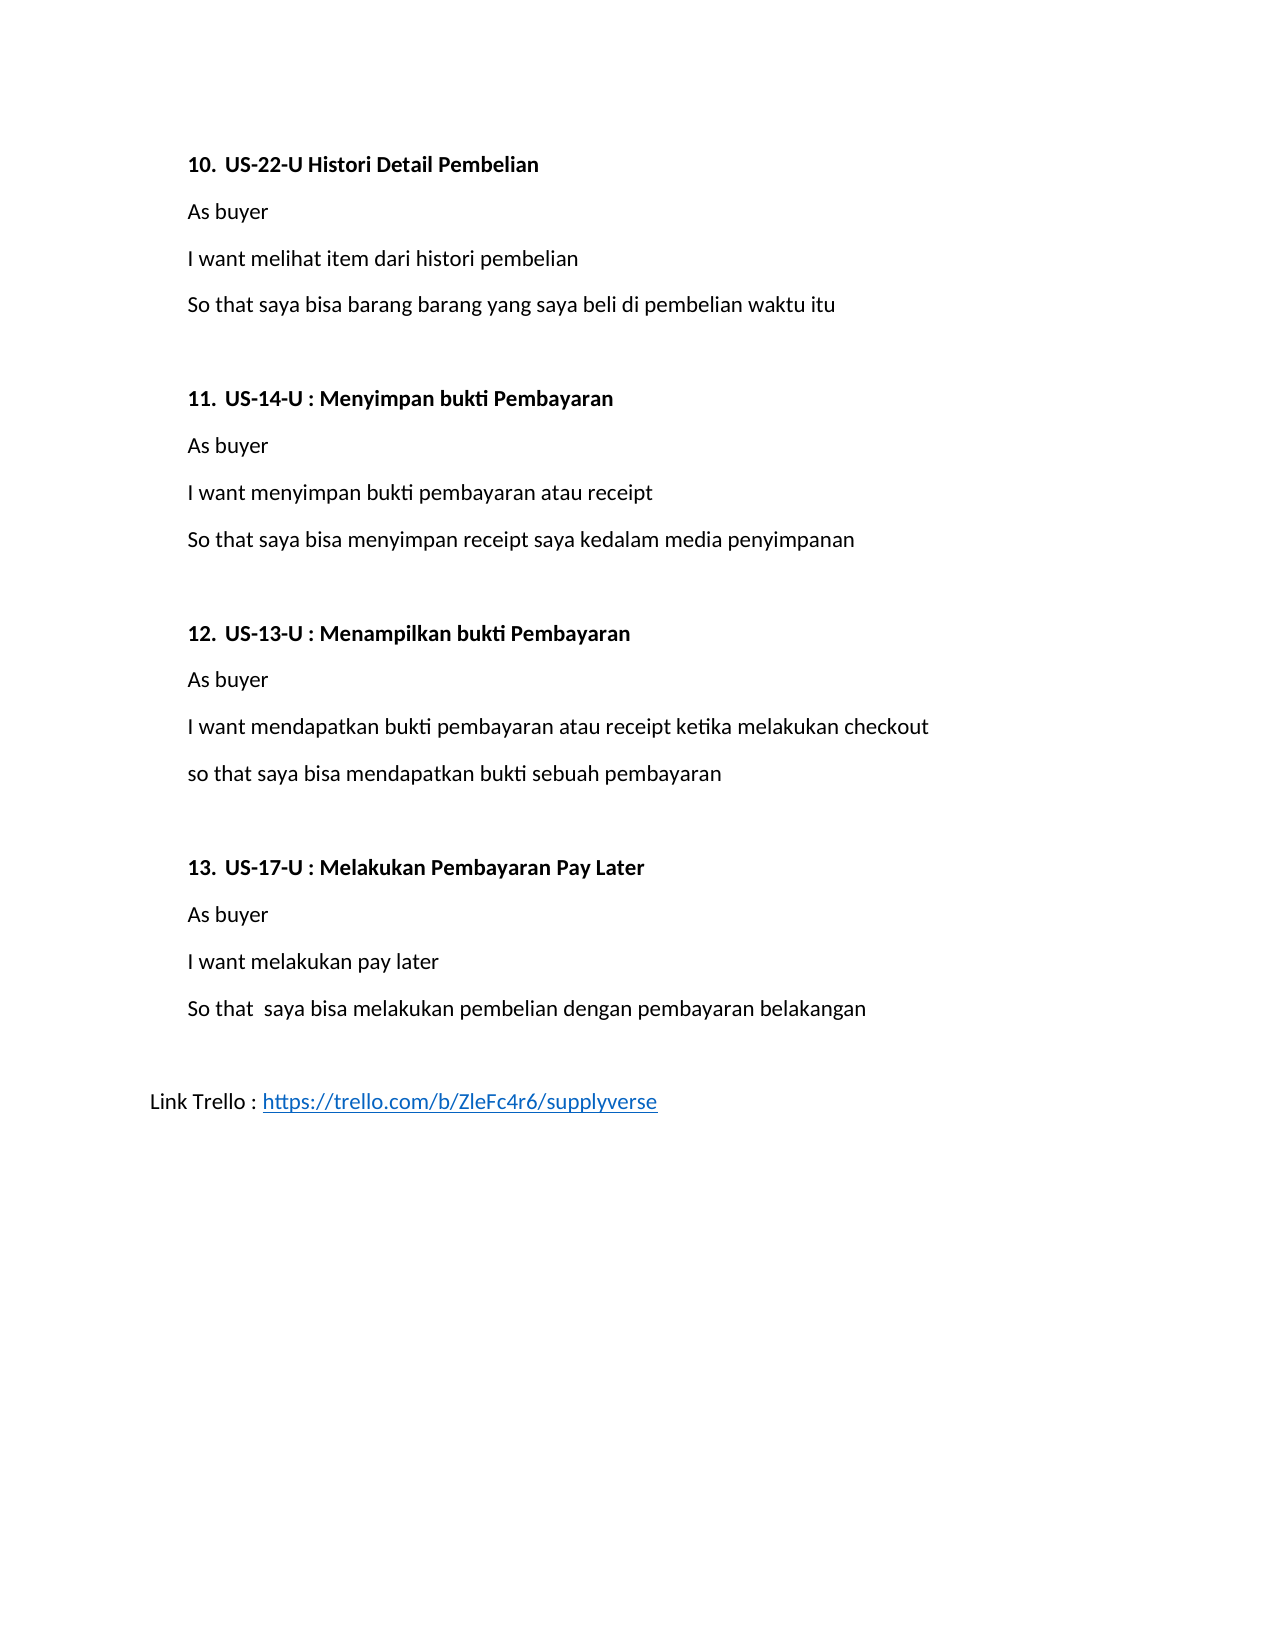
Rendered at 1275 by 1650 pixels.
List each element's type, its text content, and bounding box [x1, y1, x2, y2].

list US-14-U : Menyimpan bukti Pembayaran [187, 384, 1125, 412]
text Link Trello : https://trello.com/b/ZleFc4r6/supplyverse [150, 1087, 1125, 1116]
text I want mendapatkan bukti pembayaran atau receipt ketika melakukan checkout [187, 712, 1125, 741]
text As buyer [187, 900, 1125, 928]
text so that saya bisa mendapatkan bukti sebuah pembayaran [187, 759, 1125, 787]
text As buyer [187, 431, 1125, 459]
list US-17-U : Melakukan Pembayaran Pay Later [187, 853, 1125, 881]
list US-22-U Histori Detail Pembelian [187, 150, 1125, 178]
text I want melakukan pay later [187, 947, 1125, 975]
text As buyer [187, 666, 1125, 694]
text I want melihat item dari histori pembelian [187, 244, 1125, 272]
text So that saya bisa menyimpan receipt saya kedalam media penyimpanan [187, 525, 1125, 553]
text So that saya bisa melakukan pembelian dengan pembayaran belakangan [187, 994, 1125, 1022]
text I want menyimpan bukti pembayaran atau receipt [187, 478, 1125, 506]
list US-13-U : Menampilkan bukti Pembayaran [187, 619, 1125, 647]
text So that saya bisa barang barang yang saya beli di pembelian waktu itu [187, 291, 1125, 319]
text As buyer [187, 197, 1125, 225]
